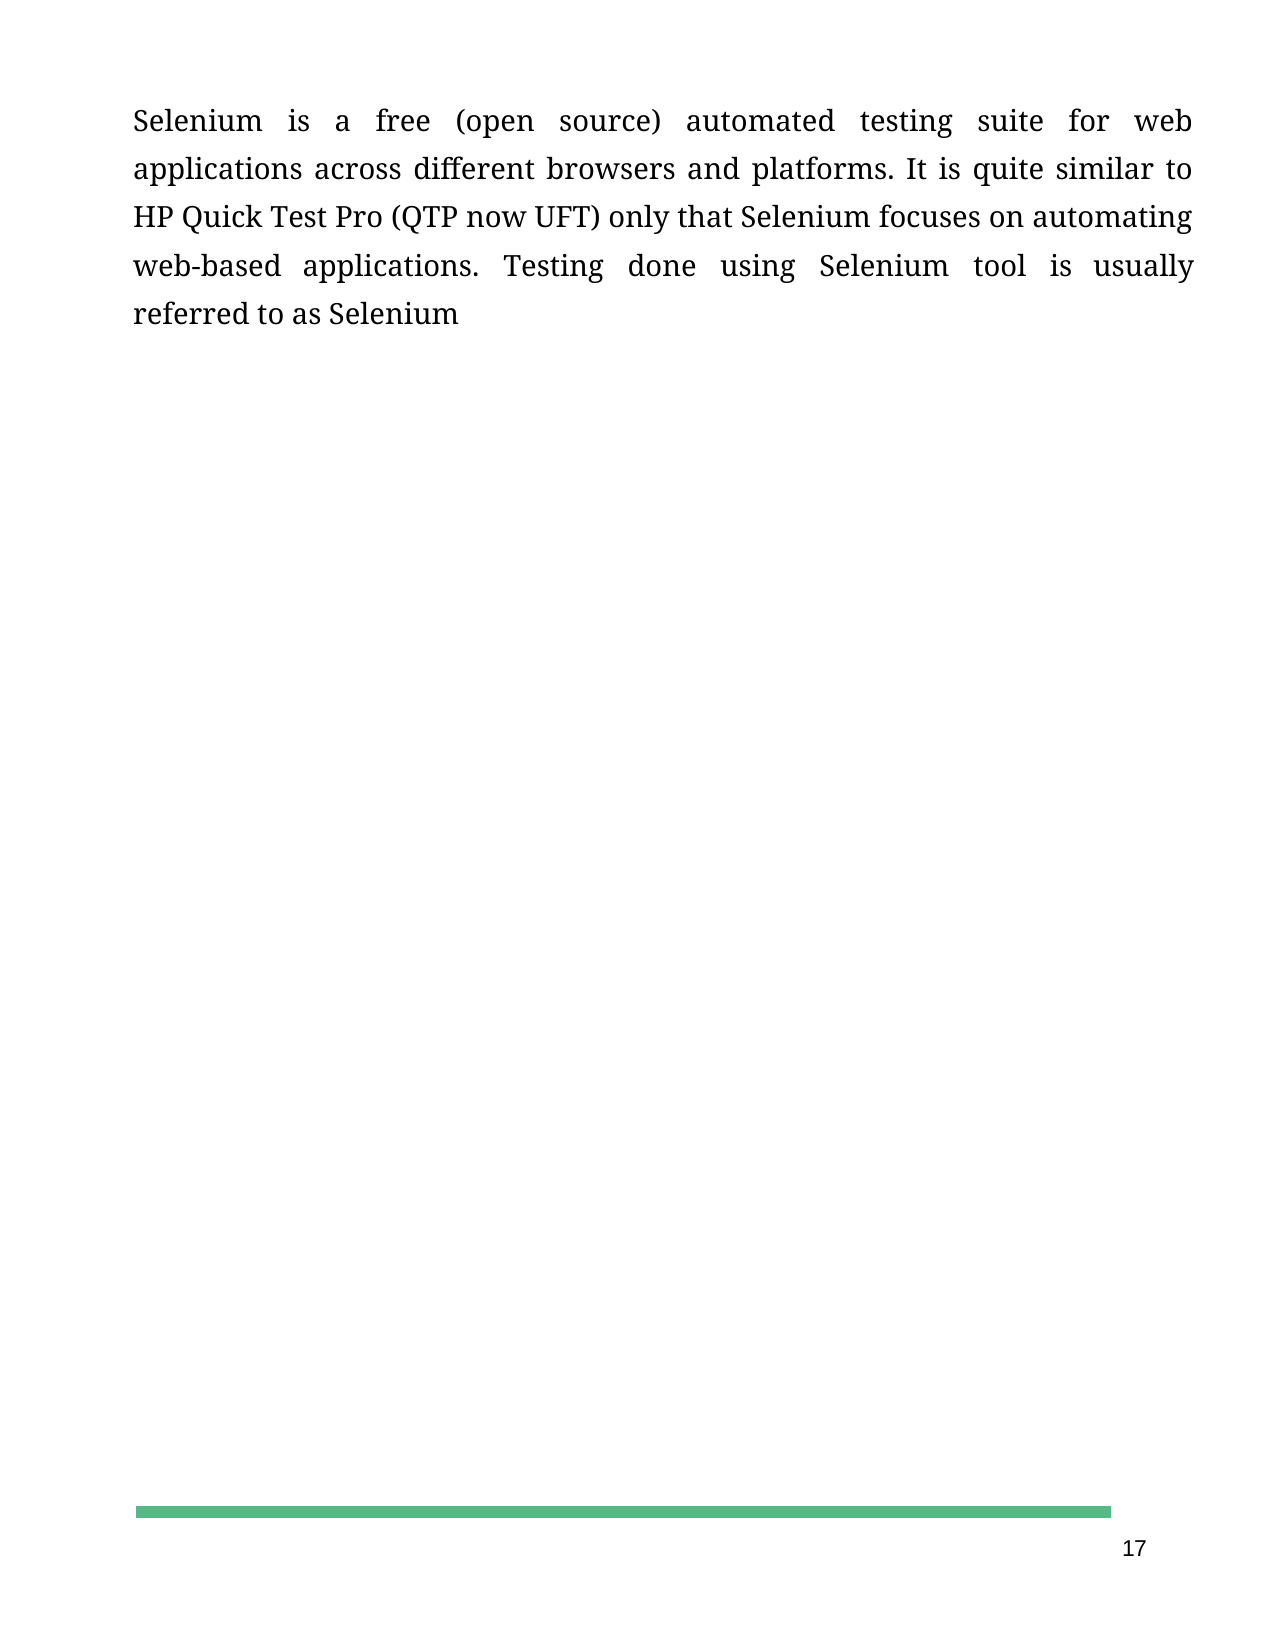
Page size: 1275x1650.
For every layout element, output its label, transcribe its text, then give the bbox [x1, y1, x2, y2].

text Selenium is a free (open source) automated testing suite for web applications across different browsers and platforms. It is quite similar to HP Quick Test Pro (QTP now UFT) only that Selenium focuses on automating web-based applications. Testing done using Selenium tool is usually referred to as Selenium [133, 100, 1194, 333]
picture [136, 1506, 1111, 1518]
